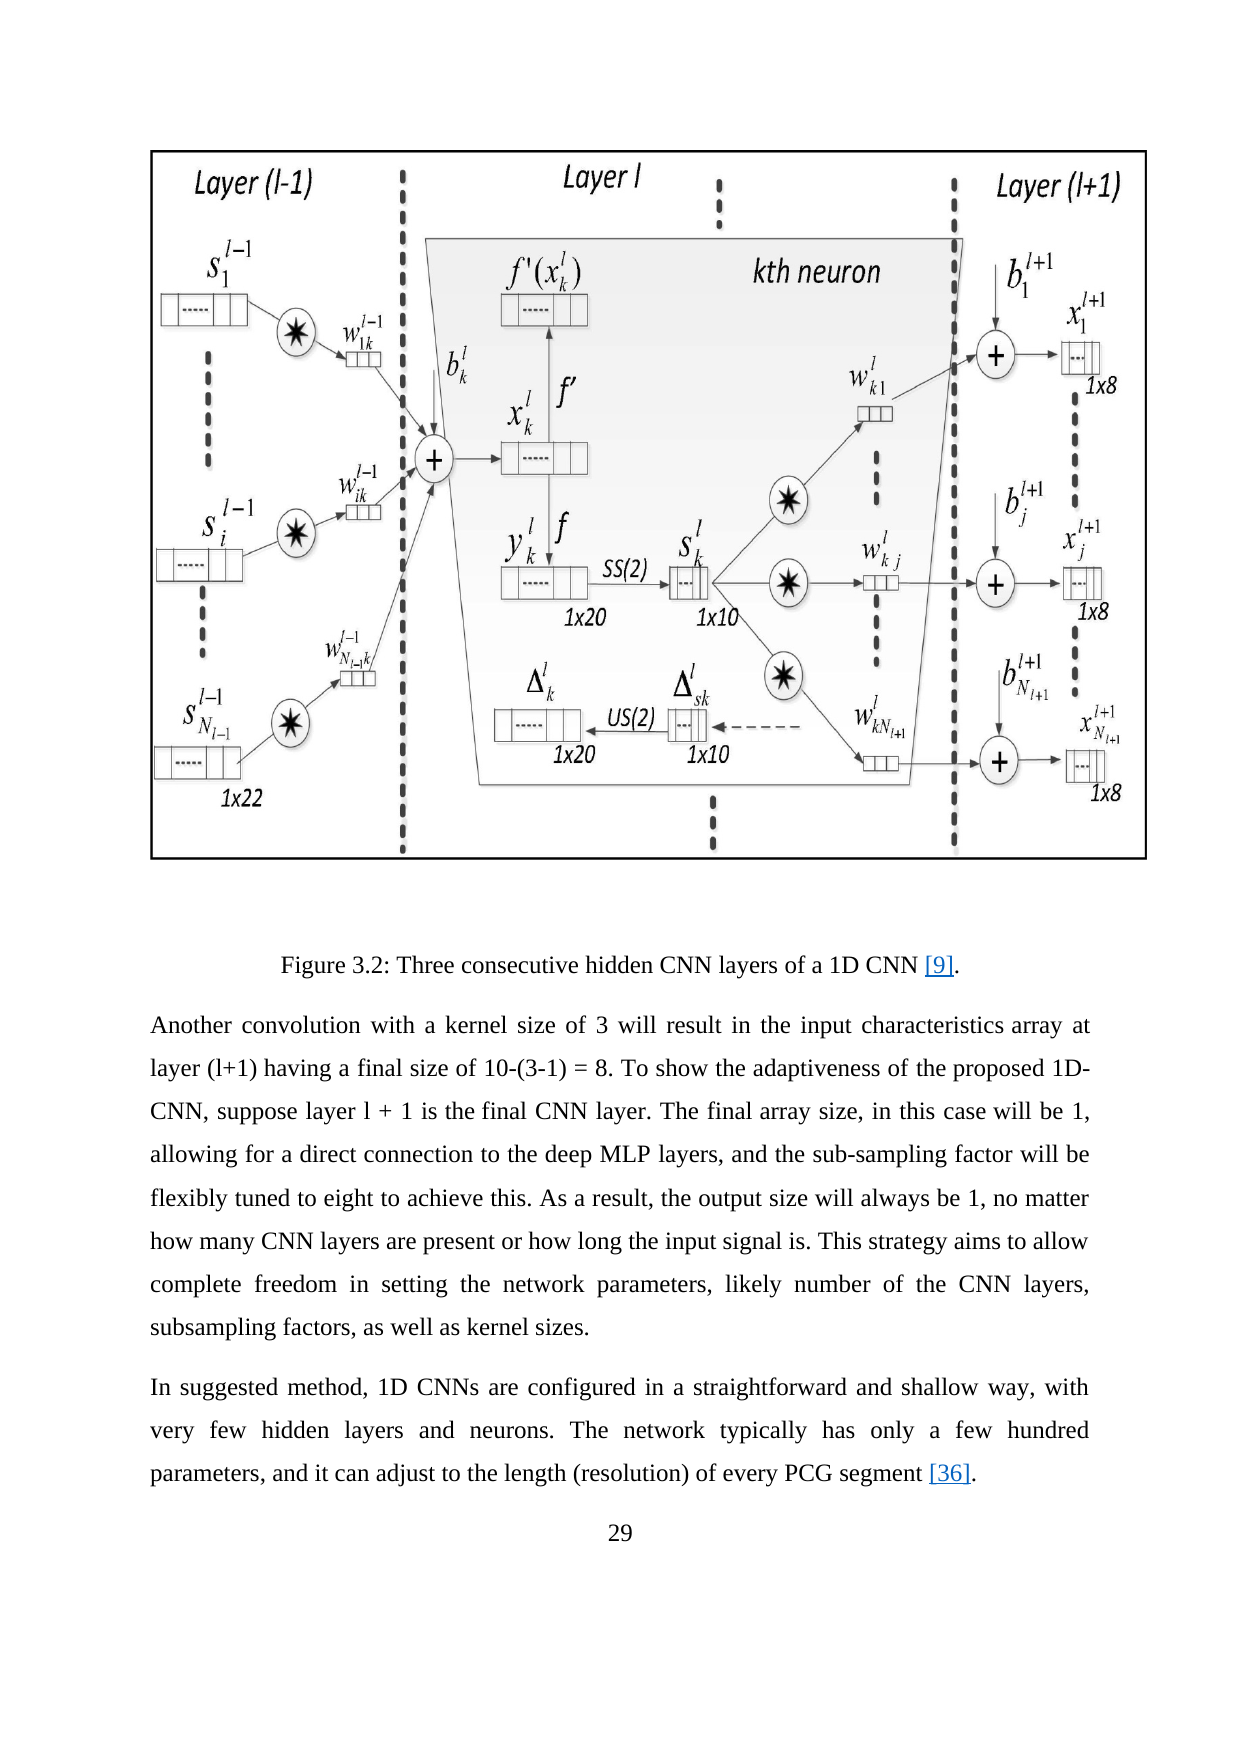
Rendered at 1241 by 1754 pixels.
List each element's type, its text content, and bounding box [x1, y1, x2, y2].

text Another convolution with a kernel size of 3 will result in the input characteristics array at layer (l+1) having a final size of 10-(3-1) = 8. To show the adaptiveness of the proposed 1D-CNN, suppose layer l + 1 is the final CNN layer. The final array size, in this case will be 1, allowing for a direct connection to the deep MLP layers, and the sub-sampling factor will be flexibly tuned to eight to achieve this. As a result, the output size will always be 1, no matter how many CNN layers are present or how long the input signal is. This strategy aims to allow complete freedom in setting the network parameters, likely number of the CNN layers, subsampling factors, as well as kernel sizes. [150, 1010, 1090, 1341]
text 29 [150, 1518, 1090, 1547]
picture [150, 150, 1147, 860]
text In suggested method, 1D CNNs are configured in a straightforward and shallow way, with very few hidden layers and neurons. The network typically has only a few hundred parameters, and it can adjust to the length (resolution) of every PCG segment [36]. [150, 1372, 1090, 1487]
text Figure 3.2: Three consecutive hidden CNN layers of a 1D CNN [9]. [150, 950, 1090, 979]
